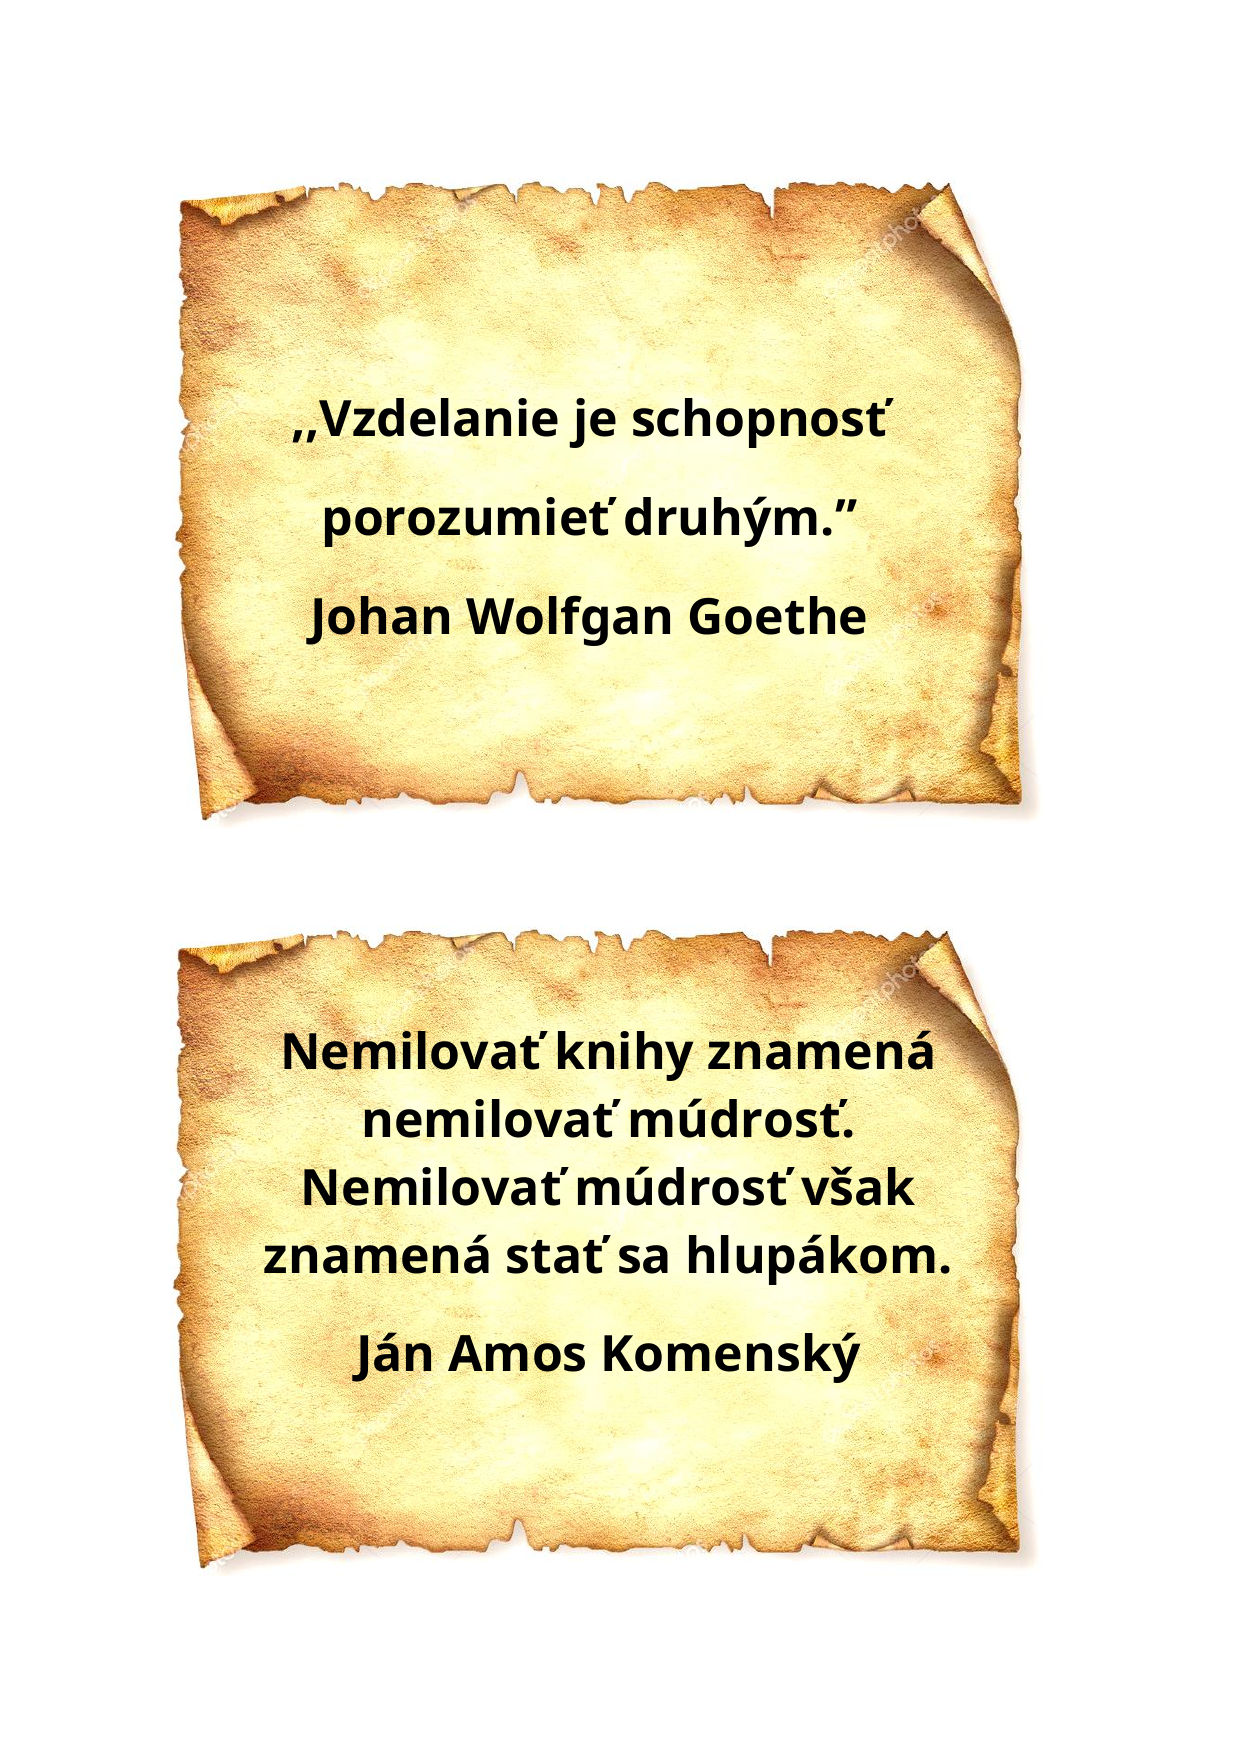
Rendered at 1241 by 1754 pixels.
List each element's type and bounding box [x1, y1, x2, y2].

picture [125, 881, 1071, 1606]
picture [127, 133, 1073, 858]
